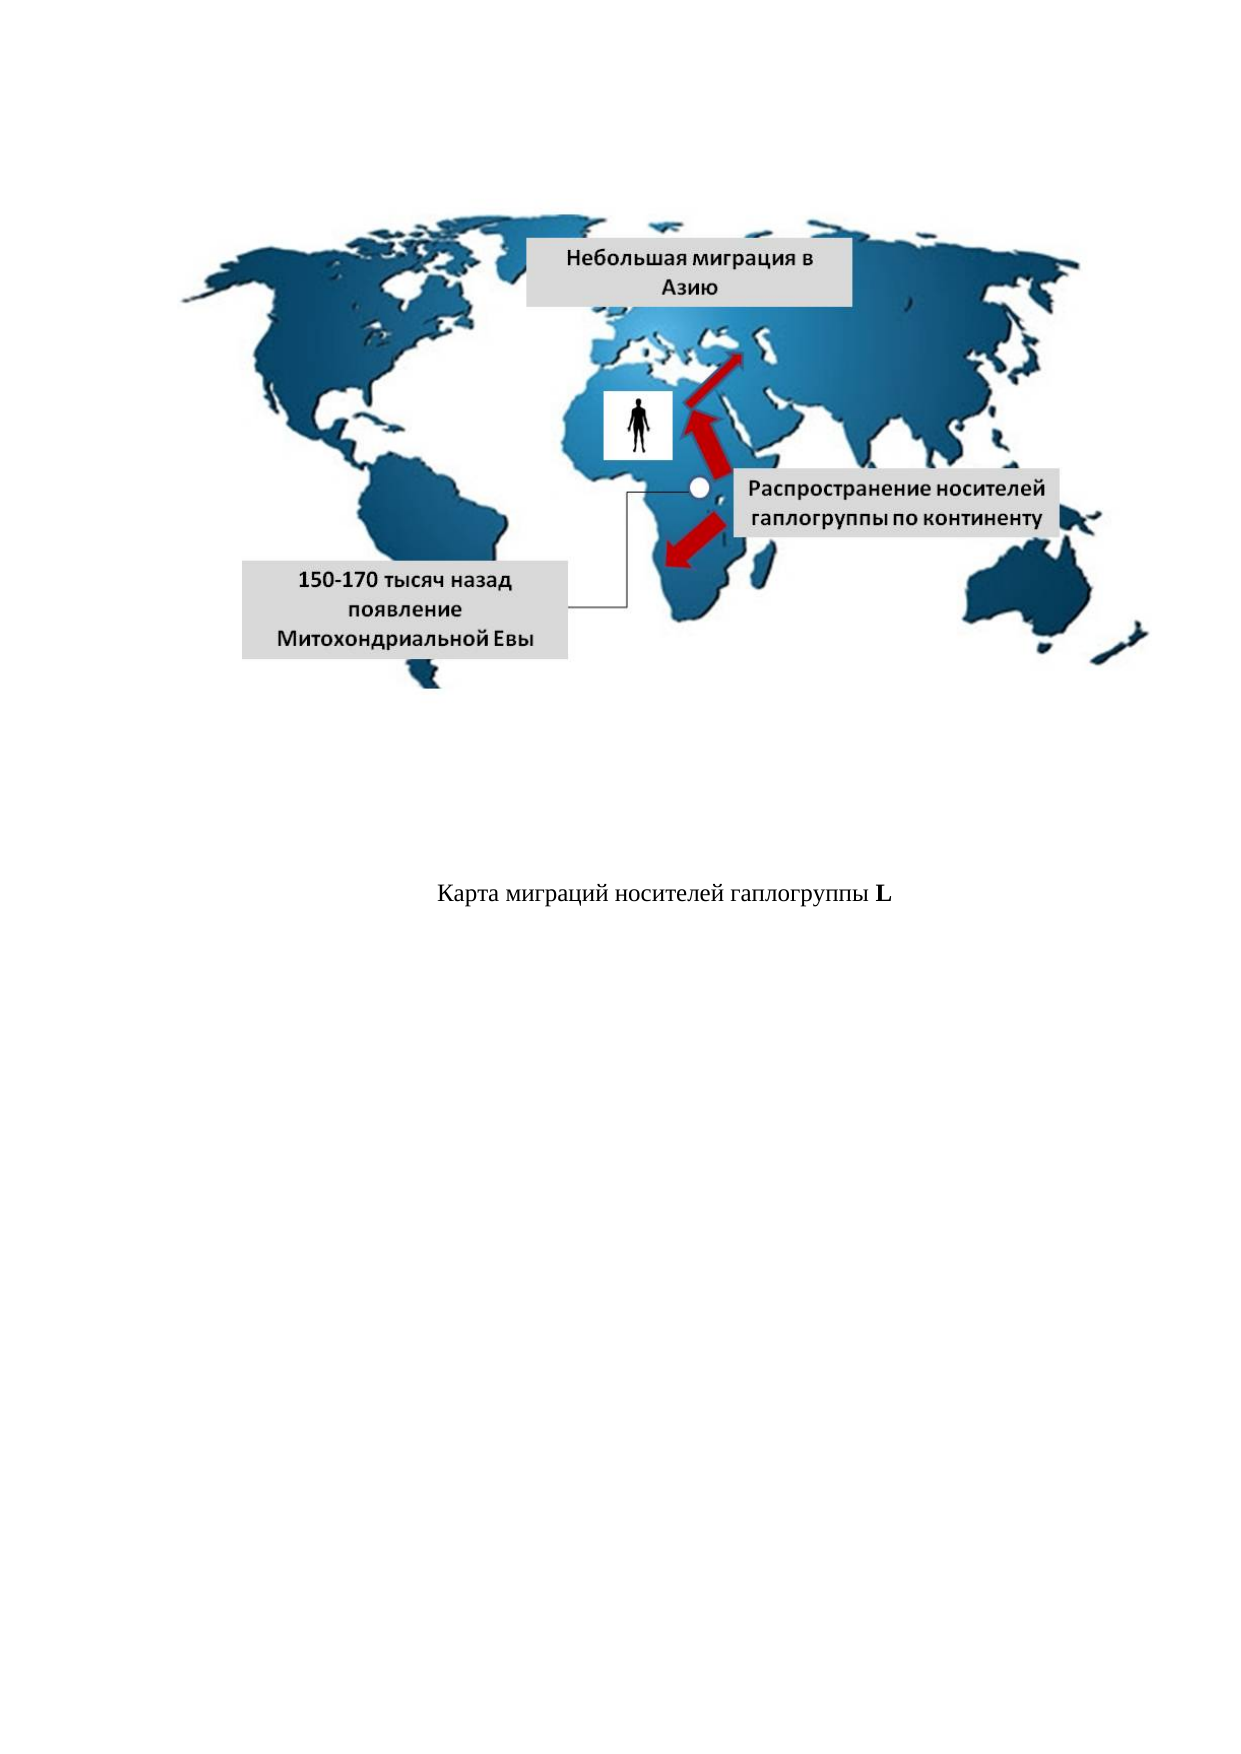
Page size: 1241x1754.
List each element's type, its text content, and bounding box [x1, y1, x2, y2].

text Карта миграций носителей гаплогруппы L [177, 878, 1152, 907]
picture [177, 118, 1152, 849]
